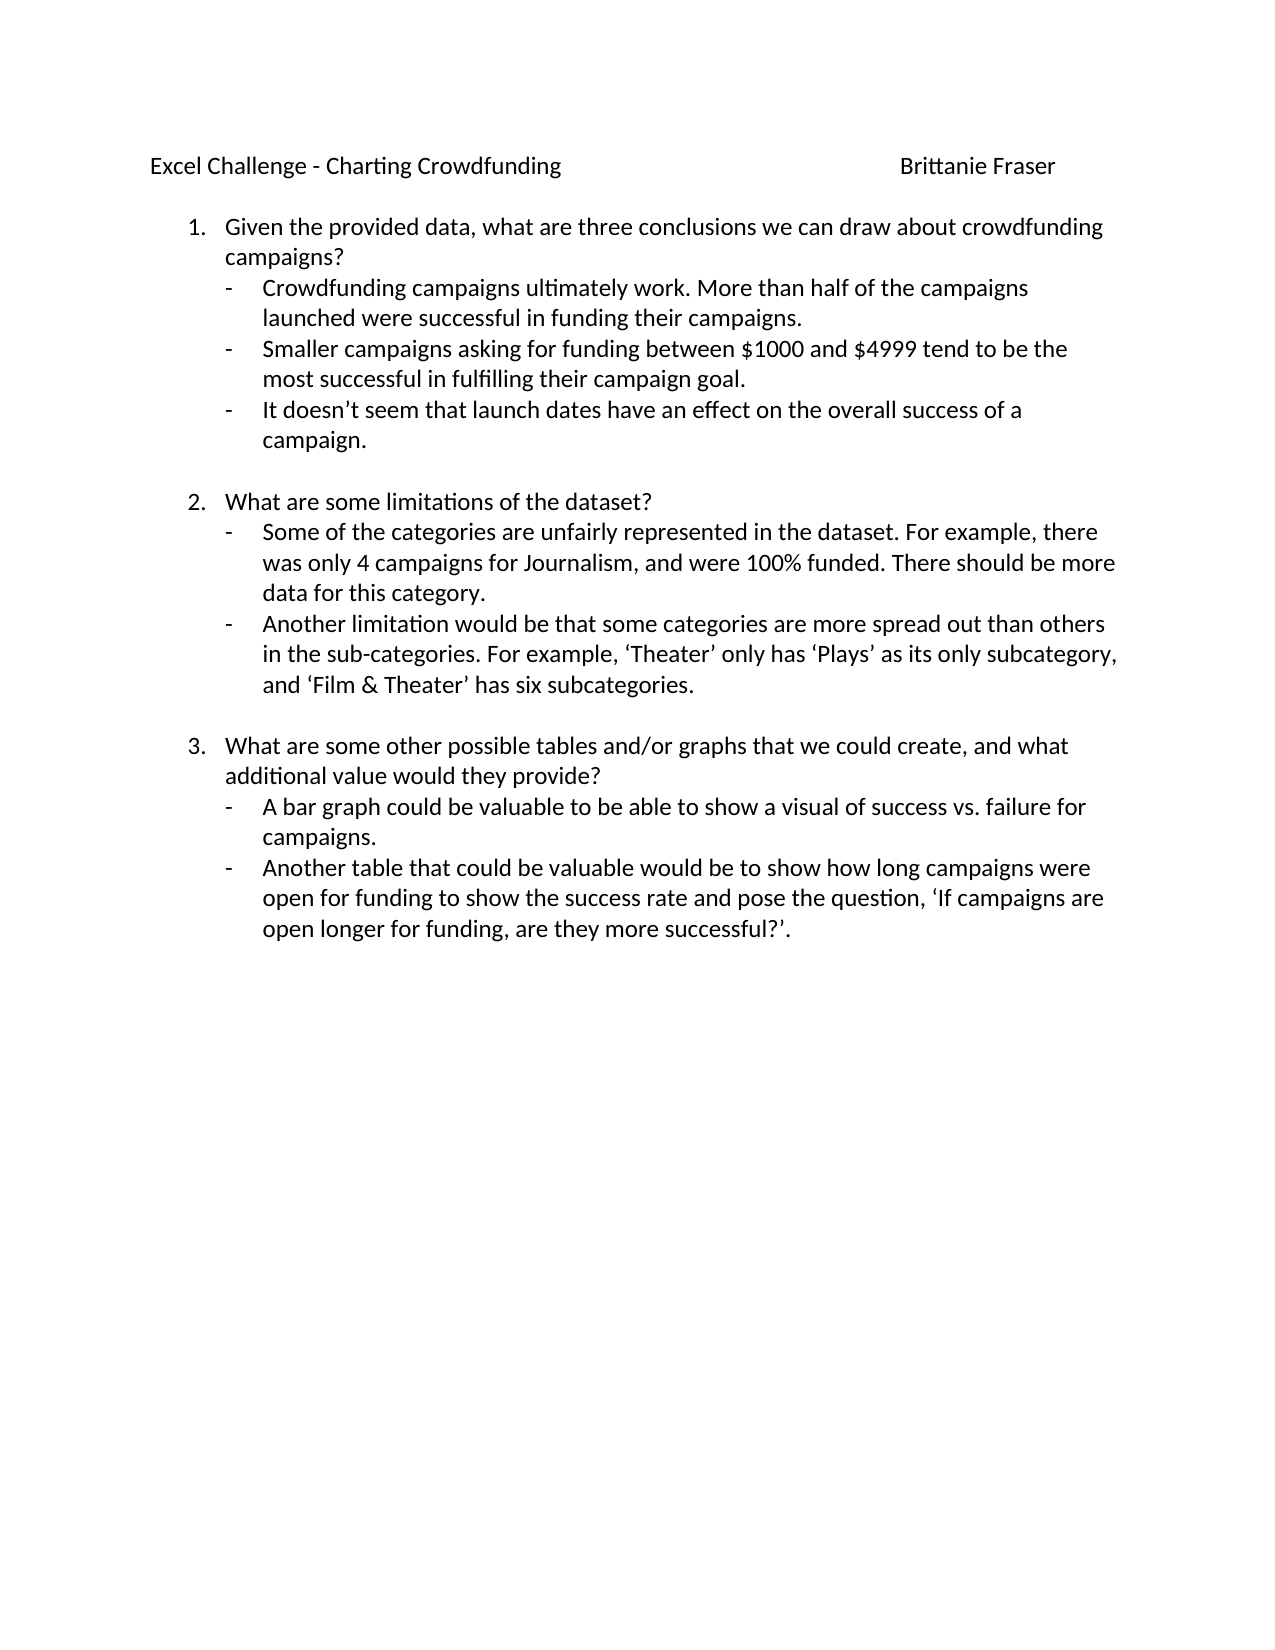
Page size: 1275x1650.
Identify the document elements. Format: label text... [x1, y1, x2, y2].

list Another table that could be valuable would be to show how long campaigns were open for funding to show the success rate and pose the question, ‘If campaigns are open longer for funding, are they more successful?’. [225, 852, 1125, 943]
list Smaller campaigns asking for funding between $1000 and $4999 tend to be the most successful in fulfilling their campaign goal. [225, 333, 1125, 394]
list What are some other possible tables and/or graphs that we could create, and what additional value would they provide? [187, 730, 1125, 791]
list A bar graph could be valuable to be able to show a visual of success vs. failure for campaigns. [225, 791, 1125, 852]
list Another limitation would be that some categories are more spread out than others in the sub-categories. For example, ‘Theater’ only has ‘Plays’ as its only subcategory, and ‘Film & Theater’ has six subcategories. [225, 608, 1125, 699]
list It doesn’t seem that launch dates have an effect on the overall success of a campaign. [225, 394, 1125, 455]
list Given the provided data, what are three conclusions we can draw about crowdfunding campaigns? [187, 211, 1125, 272]
list What are some limitations of the dataset? [187, 486, 1125, 516]
list Some of the categories are unfairly represented in the dataset. For example, there was only 4 campaigns for Journalism, and were 100% funded. There should be more data for this category. [225, 516, 1125, 608]
list Crowdfunding campaigns ultimately work. More than half of the campaigns launched were successful in funding their campaigns. [225, 272, 1125, 333]
text Excel Challenge - Charting Crowdfunding Brittanie Fraser [150, 150, 1125, 181]
